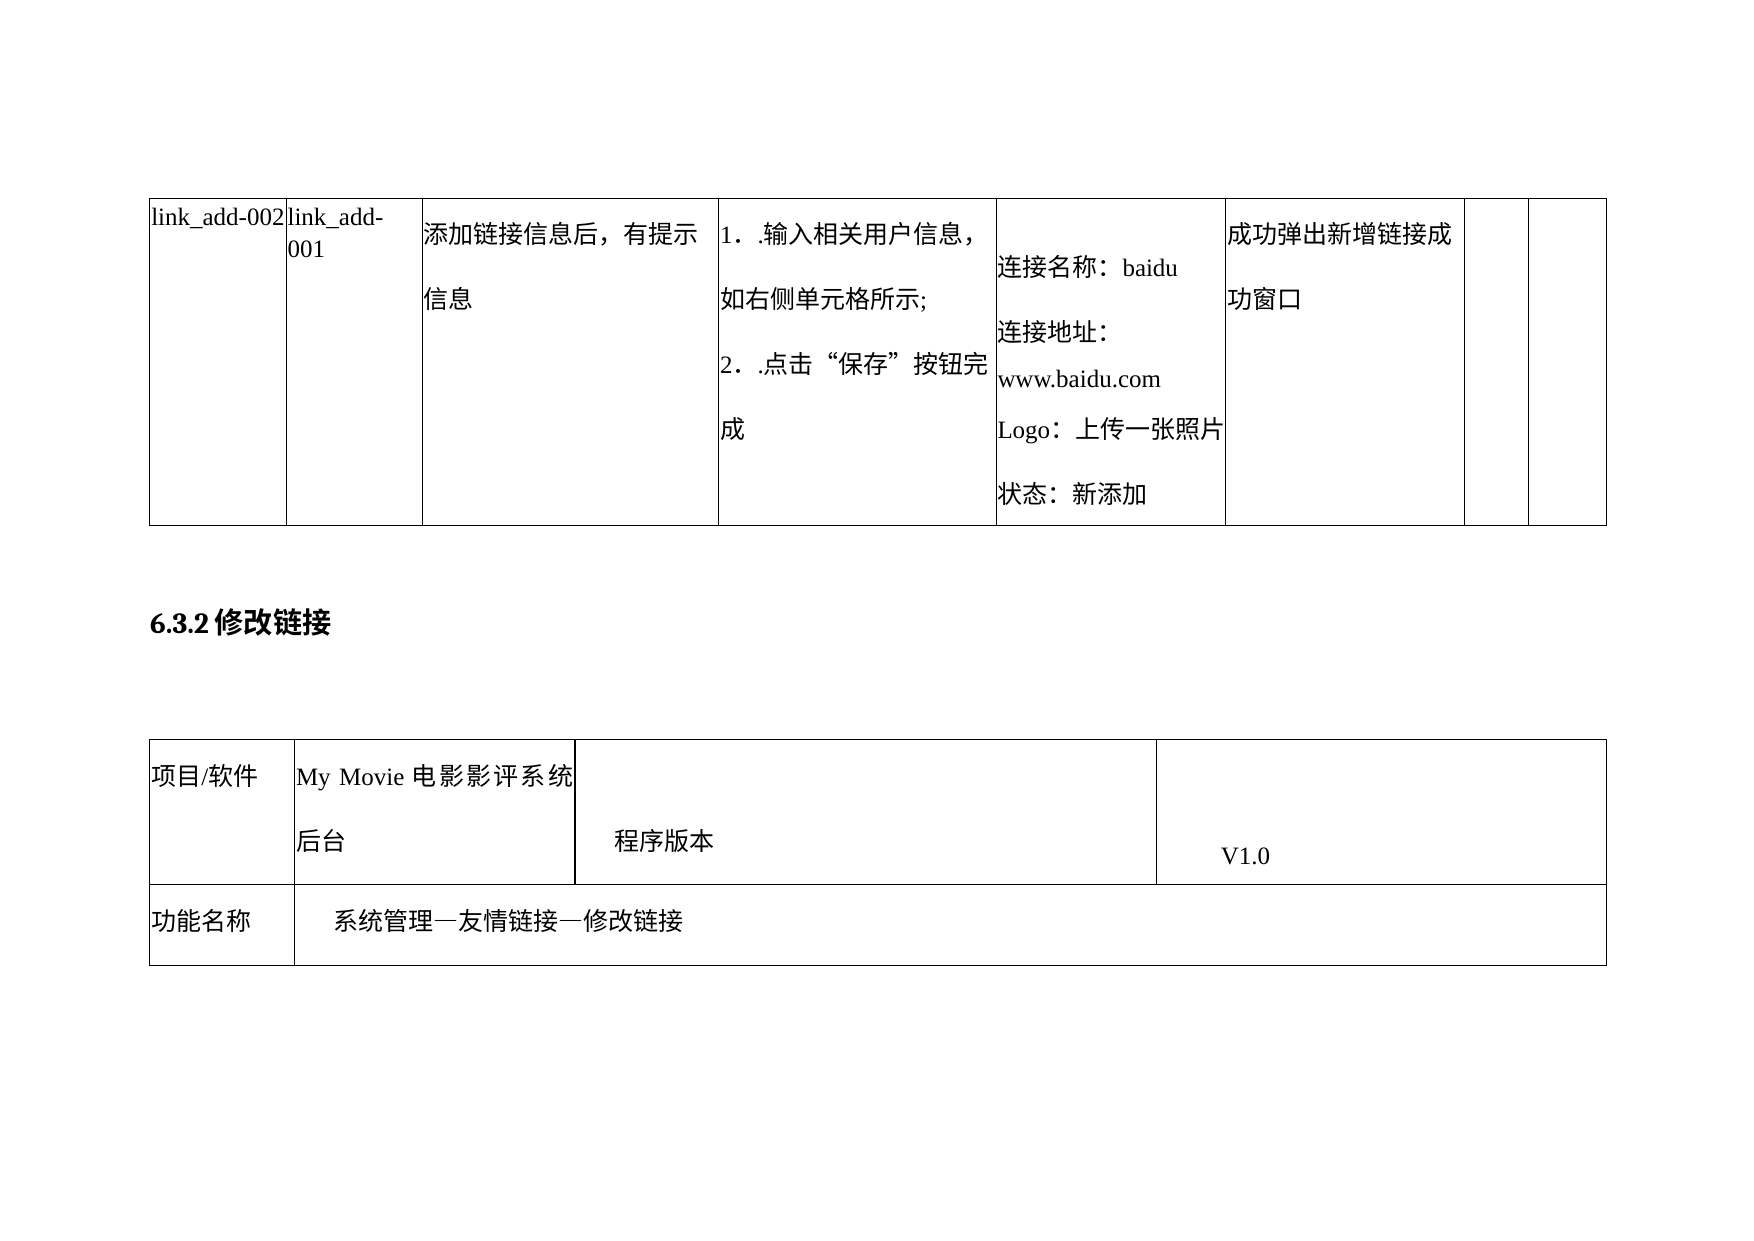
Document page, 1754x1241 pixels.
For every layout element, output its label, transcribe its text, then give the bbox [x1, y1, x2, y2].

table_header 程序版本 [576, 740, 1156, 884]
table_header My Movie电影影评系统后台 [295, 740, 574, 884]
table_cell 连接名称：baidu 连接地址：www.baidu.com Logo：上传一张照片 状态：新添加 [997, 199, 1225, 525]
table_cell [1465, 199, 1528, 525]
table_cell 1．.输入相关用户信息，如右侧单元格所示; 2．.点击“保存”按钮完成 [719, 199, 996, 525]
table_header V1.0 [1157, 740, 1606, 884]
subtitle 6.3.2修改链接 [150, 588, 1604, 653]
table_cell 添加链接信息后，有提示信息 [423, 199, 718, 525]
table_cell 成功弹出新增链接成功窗口 [1226, 199, 1464, 525]
table_cell [1529, 199, 1606, 525]
table_header 项目/软件 [150, 740, 294, 884]
table_cell link_add-001 [287, 199, 422, 525]
table_cell link_add-002 [150, 199, 286, 525]
table_cell 功能名称 [150, 885, 294, 964]
table_cell 系统管理—友情链接—修改链接 [295, 885, 1606, 964]
